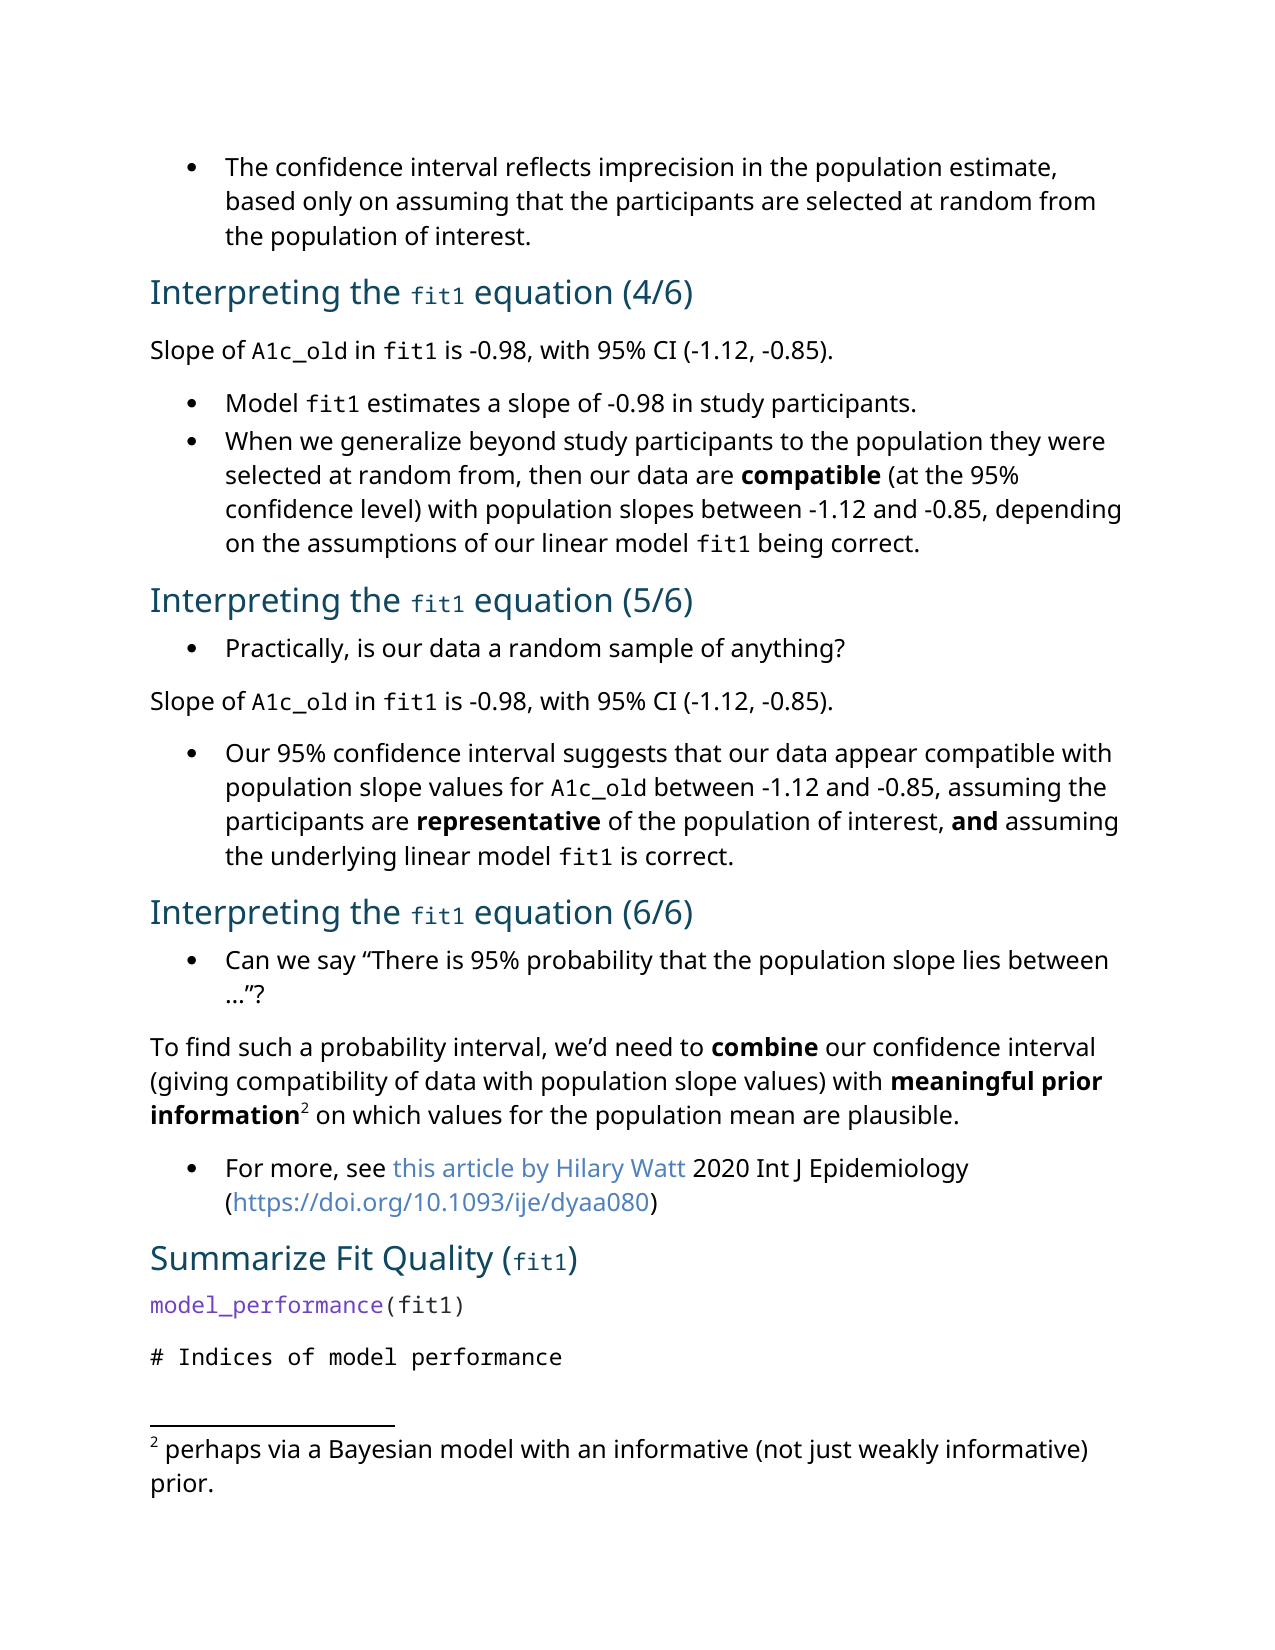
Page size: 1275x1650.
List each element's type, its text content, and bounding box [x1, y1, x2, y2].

list For more, see this article by Hilary Watt 2020 Int J Epidemiology (https://doi.org/10.1093/ije/dyaa080) [187, 1150, 1125, 1218]
text Slope of A1c_old in fit1 is -0.98, with 95% CI (-1.12, -0.85). [150, 683, 1125, 717]
list Can we say “There is 95% probability that the population slope lies between …”? [187, 943, 1125, 1011]
list When we generalize beyond study participants to the population they were selected at random from, then our data are compatible (at the 95% confidence level) with population slopes between -1.12 and -0.85, depending on the assumptions of our linear model fit1 being correct. [187, 424, 1125, 560]
list The confidence interval reflects imprecision in the population estimate, based only on assuming that the participants are selected at random from the population of interest. [187, 150, 1125, 252]
text Slope of A1c_old in fit1 is -0.98, with 95% CI (-1.12, -0.85). [150, 333, 1125, 367]
subtitle Interpreting the fit1 equation (4/6) [150, 269, 1125, 314]
subtitle Summarize Fit Quality (fit1) [150, 1235, 1125, 1281]
text model_performance(fit1) [150, 1289, 1125, 1320]
list Model fit1 estimates a slope of -0.98 in study participants. [187, 386, 1125, 420]
list Practically, is our data a random sample of anything? [187, 630, 1125, 664]
subtitle Interpreting the fit1 equation (5/6) [150, 577, 1125, 622]
subtitle Interpreting the fit1 equation (6/6) [150, 889, 1125, 934]
list Our 95% confidence interval suggests that our data appear compatible with population slope values for A1c_old between -1.12 and -0.85, assuming the participants are representative of the population of interest, and assuming the underlying linear model fit1 is correct. [187, 736, 1125, 872]
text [150, 1341, 1125, 1406]
text To find such a probability interval, we’d need to combine our confidence interval (giving compatibility of data with population slope values) with meaningful prior information on which values for the population mean are plausible. [150, 1029, 1125, 1132]
